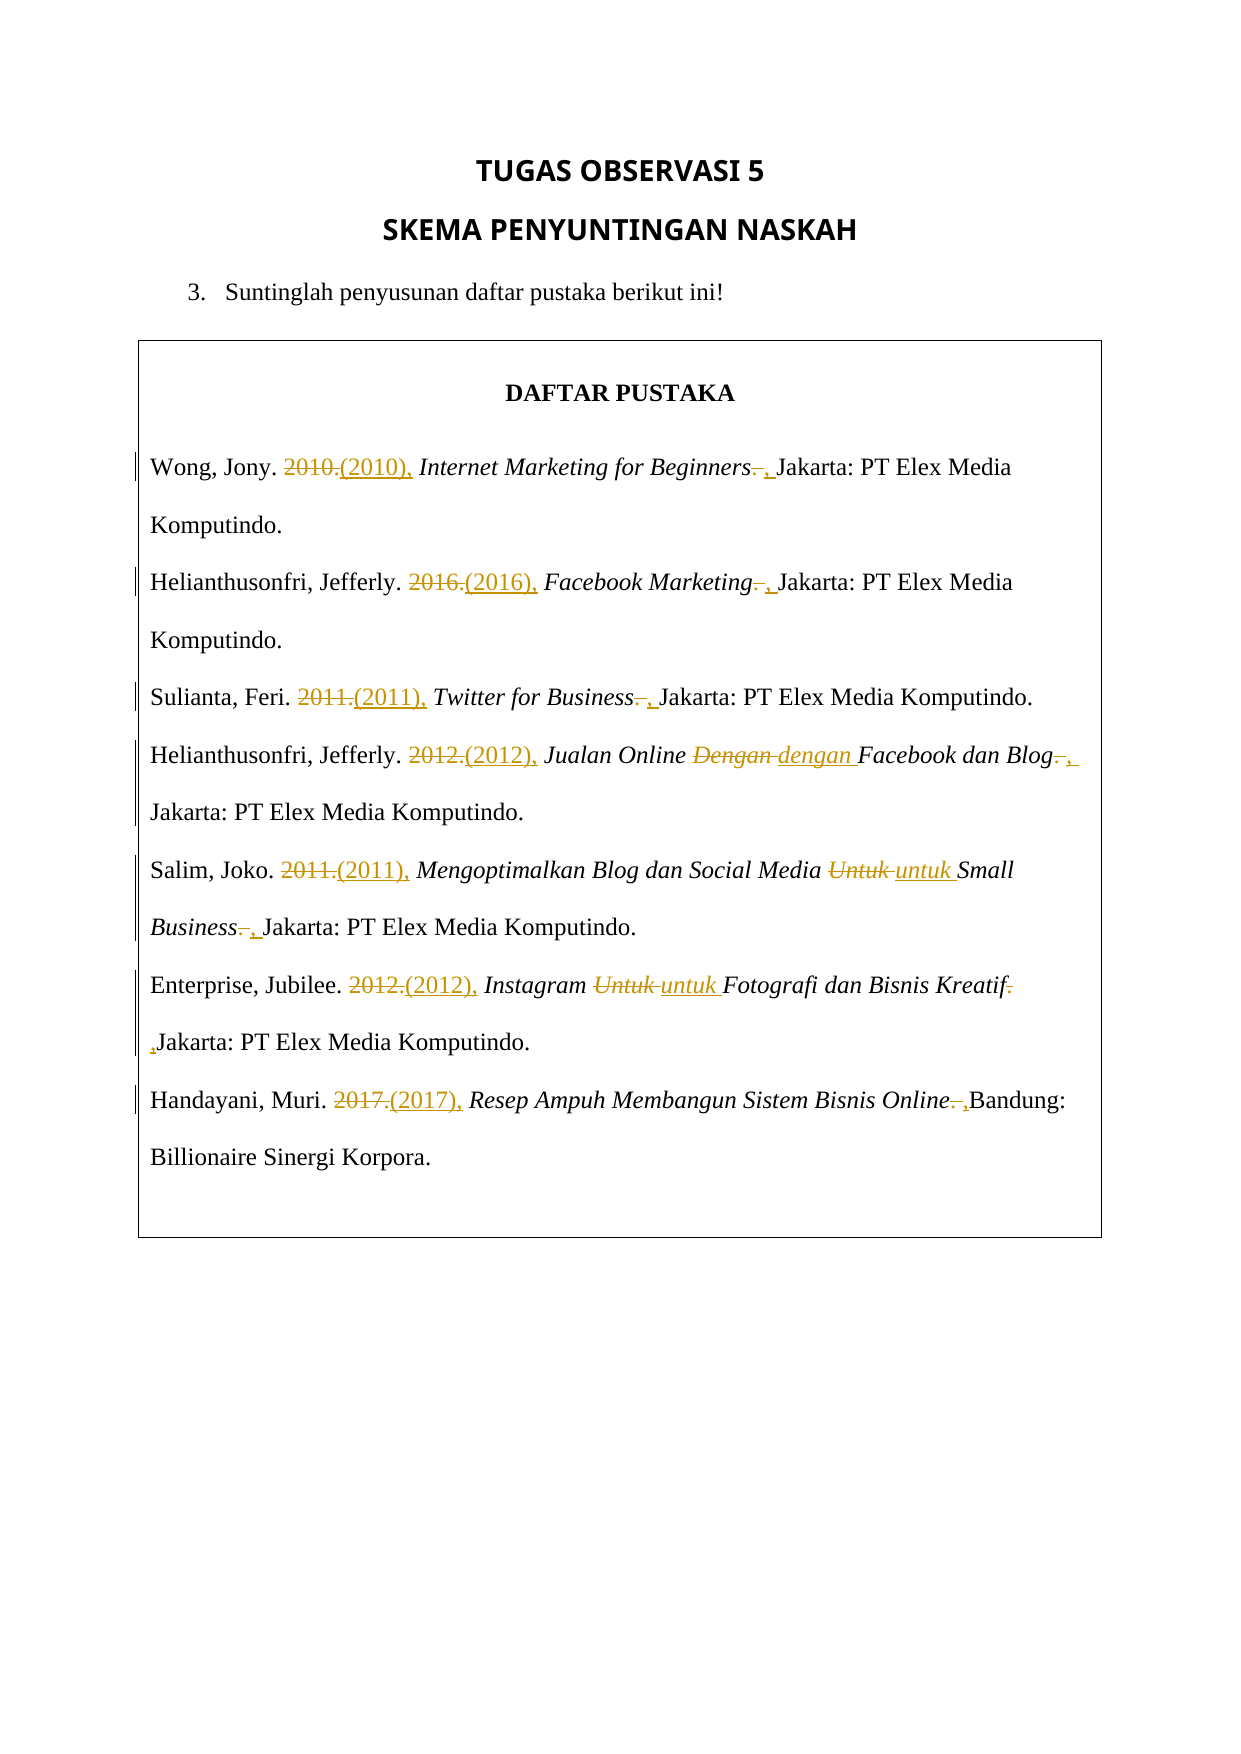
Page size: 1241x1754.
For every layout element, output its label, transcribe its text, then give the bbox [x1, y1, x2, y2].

text TUGAS OBSERVASI 5 [150, 150, 1090, 190]
text SKEMA PENYUNTINGAN NASKAH [150, 209, 1090, 249]
table_header DAFTAR PUSTAKA Wong, Jony. Internet Marketing for BeginnersJakarta: PT Elex Media Komputindo. Helianthusonfri, Jefferly. Facebook MarketingJakarta: PT Elex Media Komputindo. Sulianta, Feri. Twitter for BusinessJakarta: PT Elex Media Komputindo. Helianthusonfri, Jefferly. Jualan Online Facebook dan BlogJakarta: PT Elex Media Komputindo. Salim, Joko. Mengoptimalkan Blog dan Social Media Small BusinessJakarta: PT Elex Media Komputindo. Enterprise, Jubilee. Instagram Fotografi dan Bisnis KreatifJakarta: PT Elex Media Komputindo. Handayani, Muri. Resep Ampuh Membangun Sistem Bisnis OnlineBandung: Billionaire Sinergi Korpora. [139, 341, 1101, 1237]
list Suntinglah penyusunan daftar pustaka berikut ini! [187, 277, 1090, 306]
